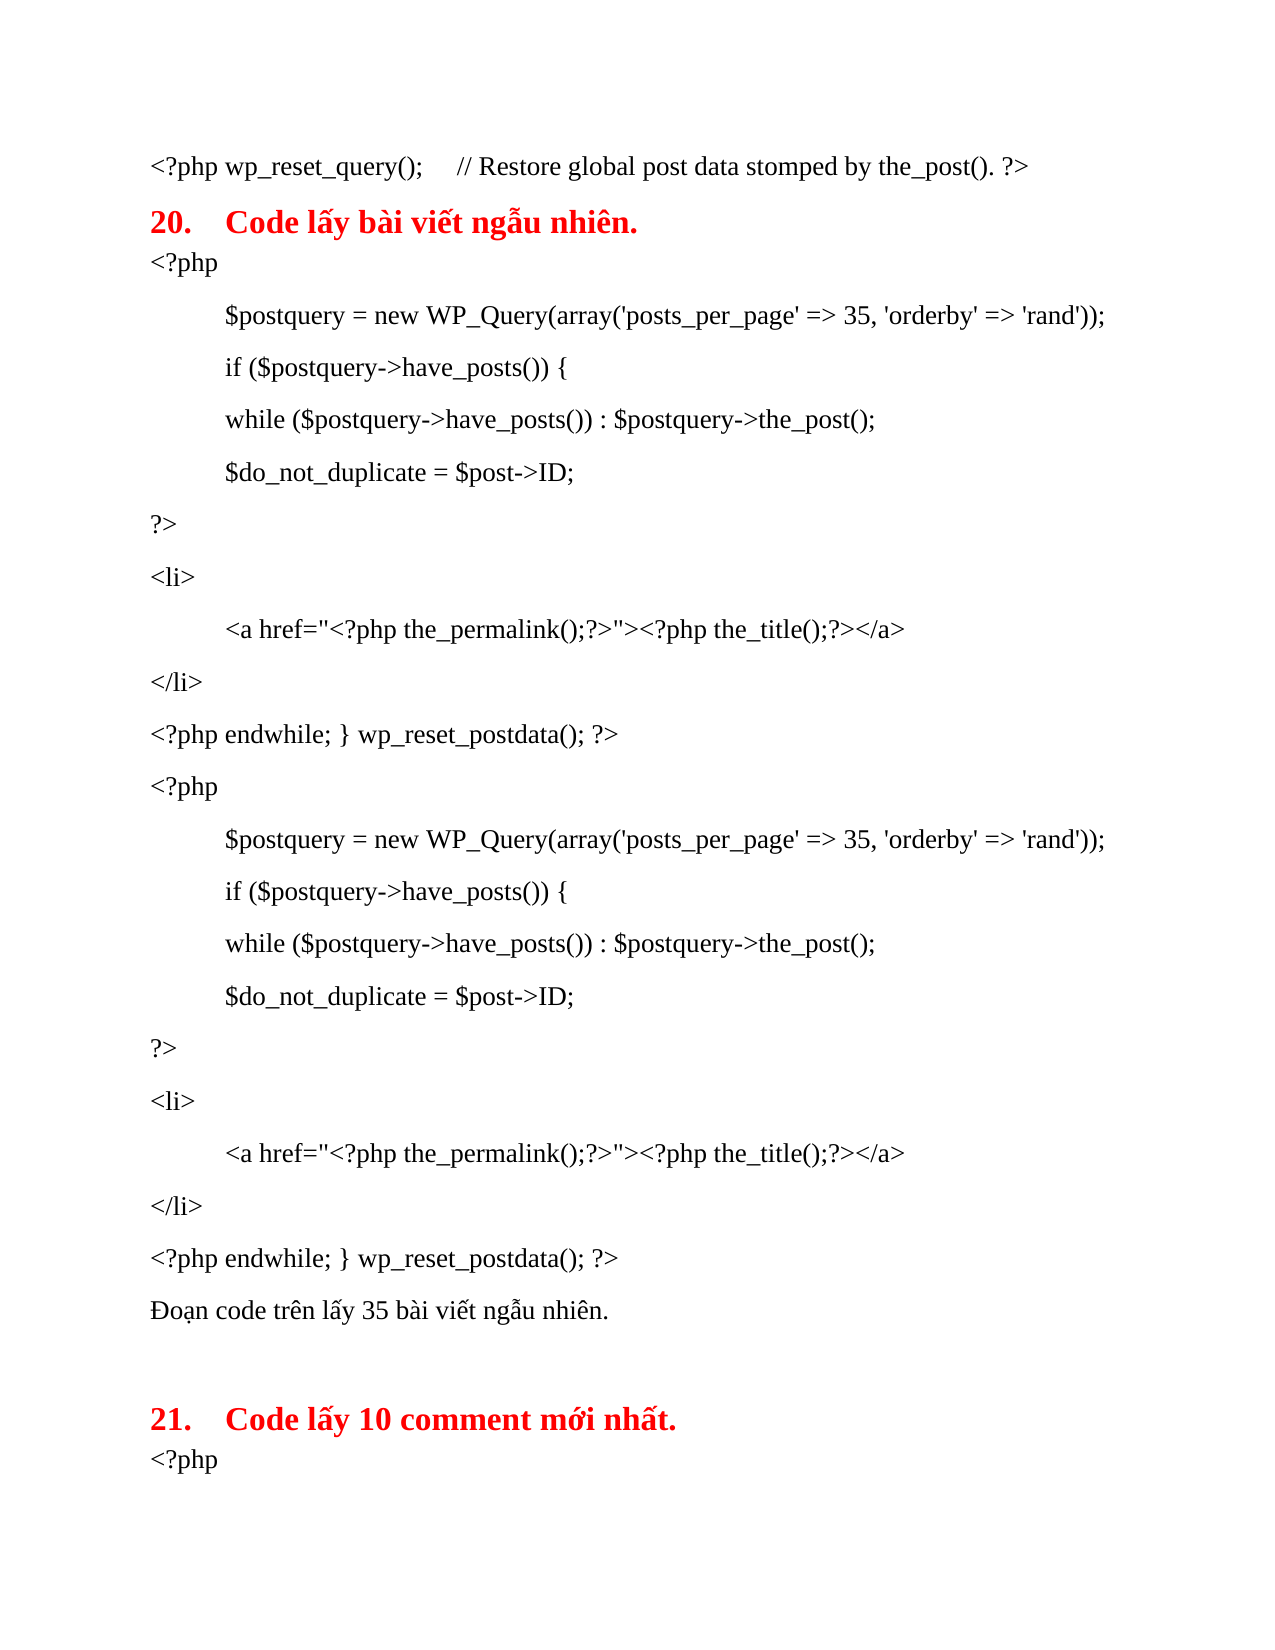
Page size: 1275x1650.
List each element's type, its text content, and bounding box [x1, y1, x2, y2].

text if ($postquery->have_posts()) { [150, 875, 1125, 906]
text <?php [150, 770, 1125, 802]
text if ($postquery->have_posts()) { [150, 351, 1125, 382]
text <a href="<?php the_permalink();?>"><?php the_title();?></a> [150, 1137, 1125, 1168]
text while ($postquery->have_posts()) : $postquery->the_post(); [150, 928, 1125, 959]
subtitle Code lấy 10 comment mới nhất. [150, 1399, 1125, 1437]
text <?php endwhile; } wp_reset_postdata(); ?> [150, 1242, 1125, 1273]
text <?php endwhile; } wp_reset_postdata(); ?> [150, 718, 1125, 749]
text <?php wp_reset_query(); // Restore global post data stomped by the_post(). ?> [150, 150, 1125, 181]
text <li> [150, 1085, 1125, 1116]
text $postquery = new WP_Query(array('posts_per_page' => 35, 'orderby' => 'rand')); [150, 299, 1125, 330]
text $postquery = new WP_Query(array('posts_per_page' => 35, 'orderby' => 'rand')); [150, 823, 1125, 854]
text Đoạn code trên lấy 35 bài viết ngẫu nhiên. [150, 1294, 1125, 1326]
text $do_not_duplicate = $post->ID; [150, 980, 1125, 1011]
text $do_not_duplicate = $post->ID; [150, 456, 1125, 487]
text <?php [150, 1443, 1125, 1474]
text </li> [150, 666, 1125, 697]
text </li> [150, 1189, 1125, 1221]
subtitle Code lấy bài viết ngẫu nhiên. [150, 202, 1125, 241]
text <a href="<?php the_permalink();?>"><?php the_title();?></a> [150, 613, 1125, 644]
text while ($postquery->have_posts()) : $postquery->the_post(); [150, 404, 1125, 435]
text ?> [150, 508, 1125, 539]
text ?> [150, 1032, 1125, 1063]
text <li> [150, 561, 1125, 592]
text <?php [150, 246, 1125, 278]
